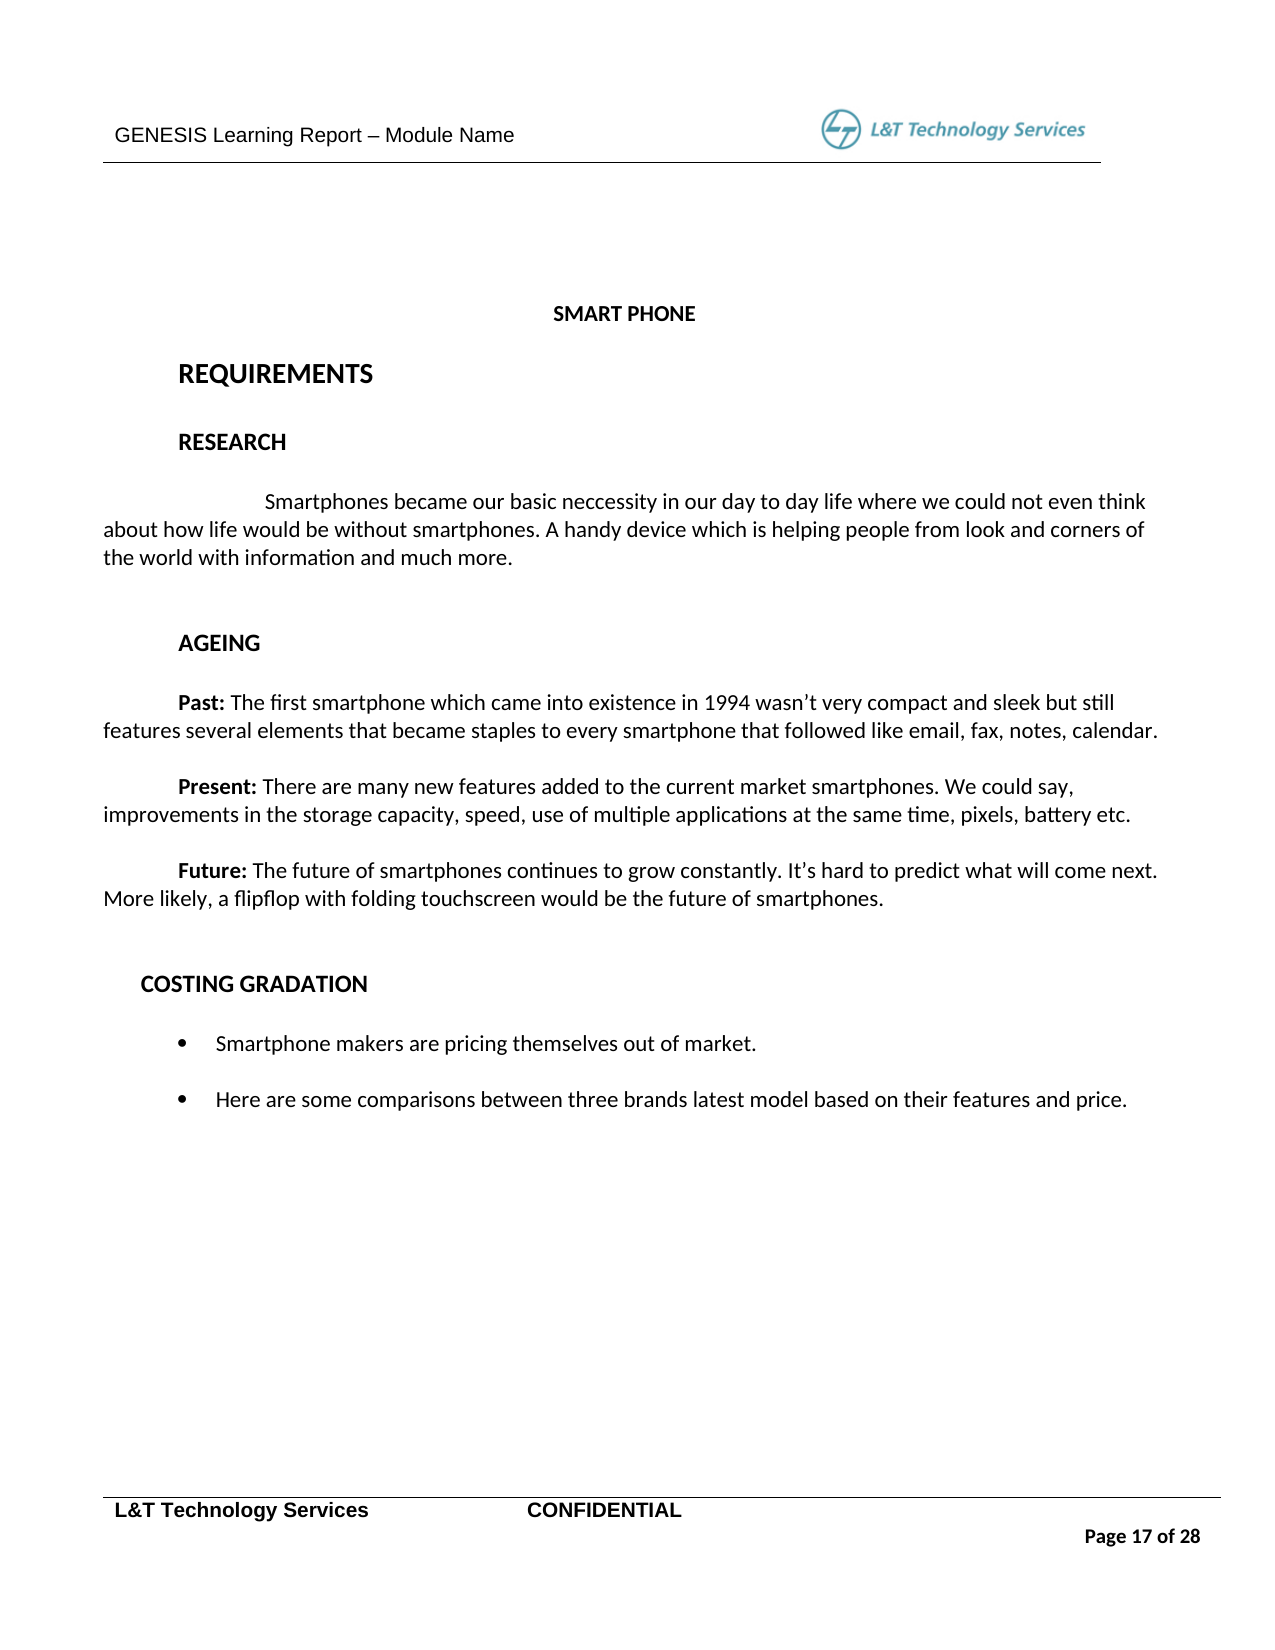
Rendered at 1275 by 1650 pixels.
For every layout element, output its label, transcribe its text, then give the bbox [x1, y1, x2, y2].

text Smartphones became our basic neccessity in our day to day life where we could not even think about how life would be without smartphones. A handy device which is helping people from look and corners of the world with information and much more. [103, 487, 1162, 571]
text Present: There are many new features added to the current market smartphones. We could say, improvements in the storage capacity, speed, use of multiple applications at the same time, pixels, battery etc. [103, 772, 1162, 828]
list RESEARCH [178, 426, 1162, 457]
text Past: The first smartphone which came into existence in 1994 wasn’t very compact and sleek but still features several elements that became staples to every smartphone that followed like email, fax, notes, calendar. [103, 688, 1162, 744]
text AGEING [103, 627, 1162, 658]
list Here are some comparisons between three brands latest model based on their features and price. [178, 1086, 1162, 1114]
text SMART PHONE [103, 299, 1162, 327]
list REQUIREMENTS [178, 355, 1162, 391]
text COSTING GRADATION [103, 968, 1162, 999]
text Future: The future of smartphones continues to grow constantly. It’s hard to predict what will come next. More likely, a flipflop with folding touchscreen would be the future of smartphones. [103, 856, 1162, 912]
list Smartphone makers are pricing themselves out of market. [178, 1029, 1162, 1058]
